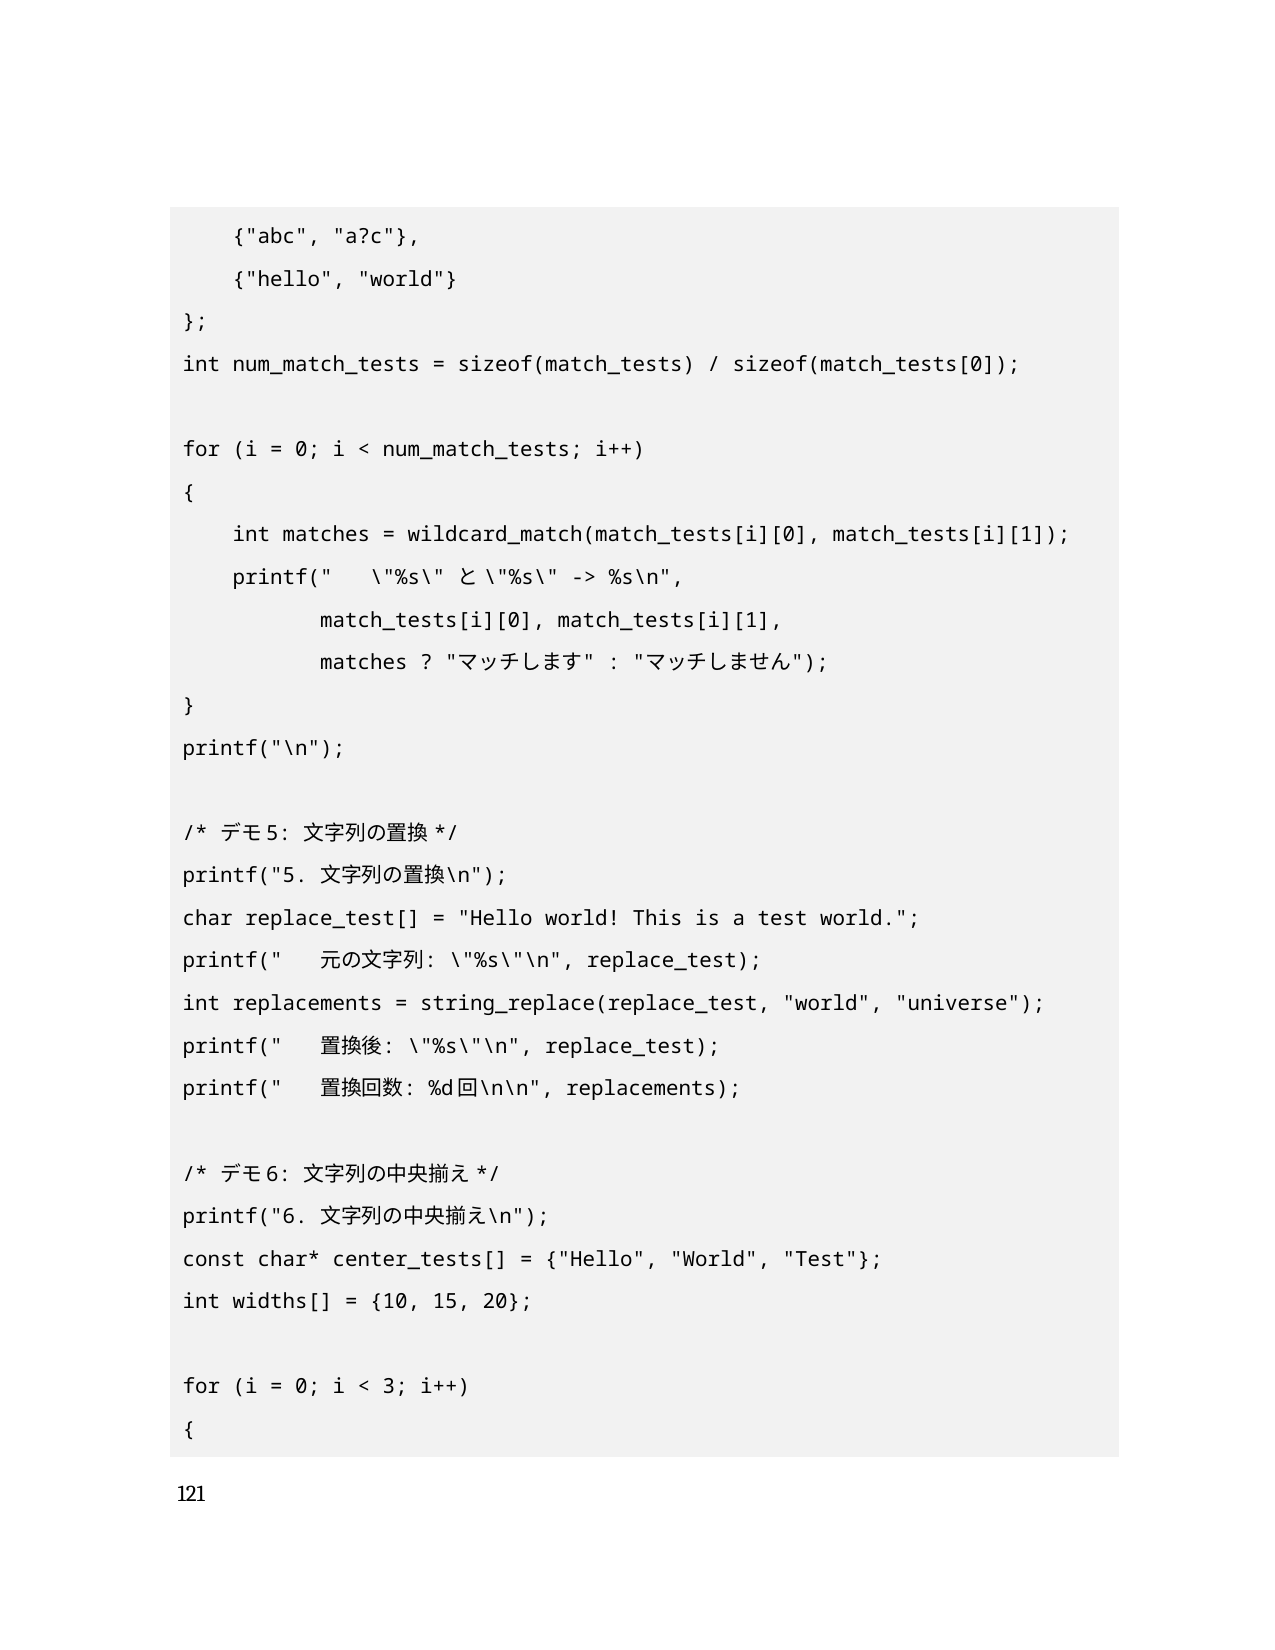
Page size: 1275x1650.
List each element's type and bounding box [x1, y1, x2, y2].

text [183, 219, 1106, 1445]
